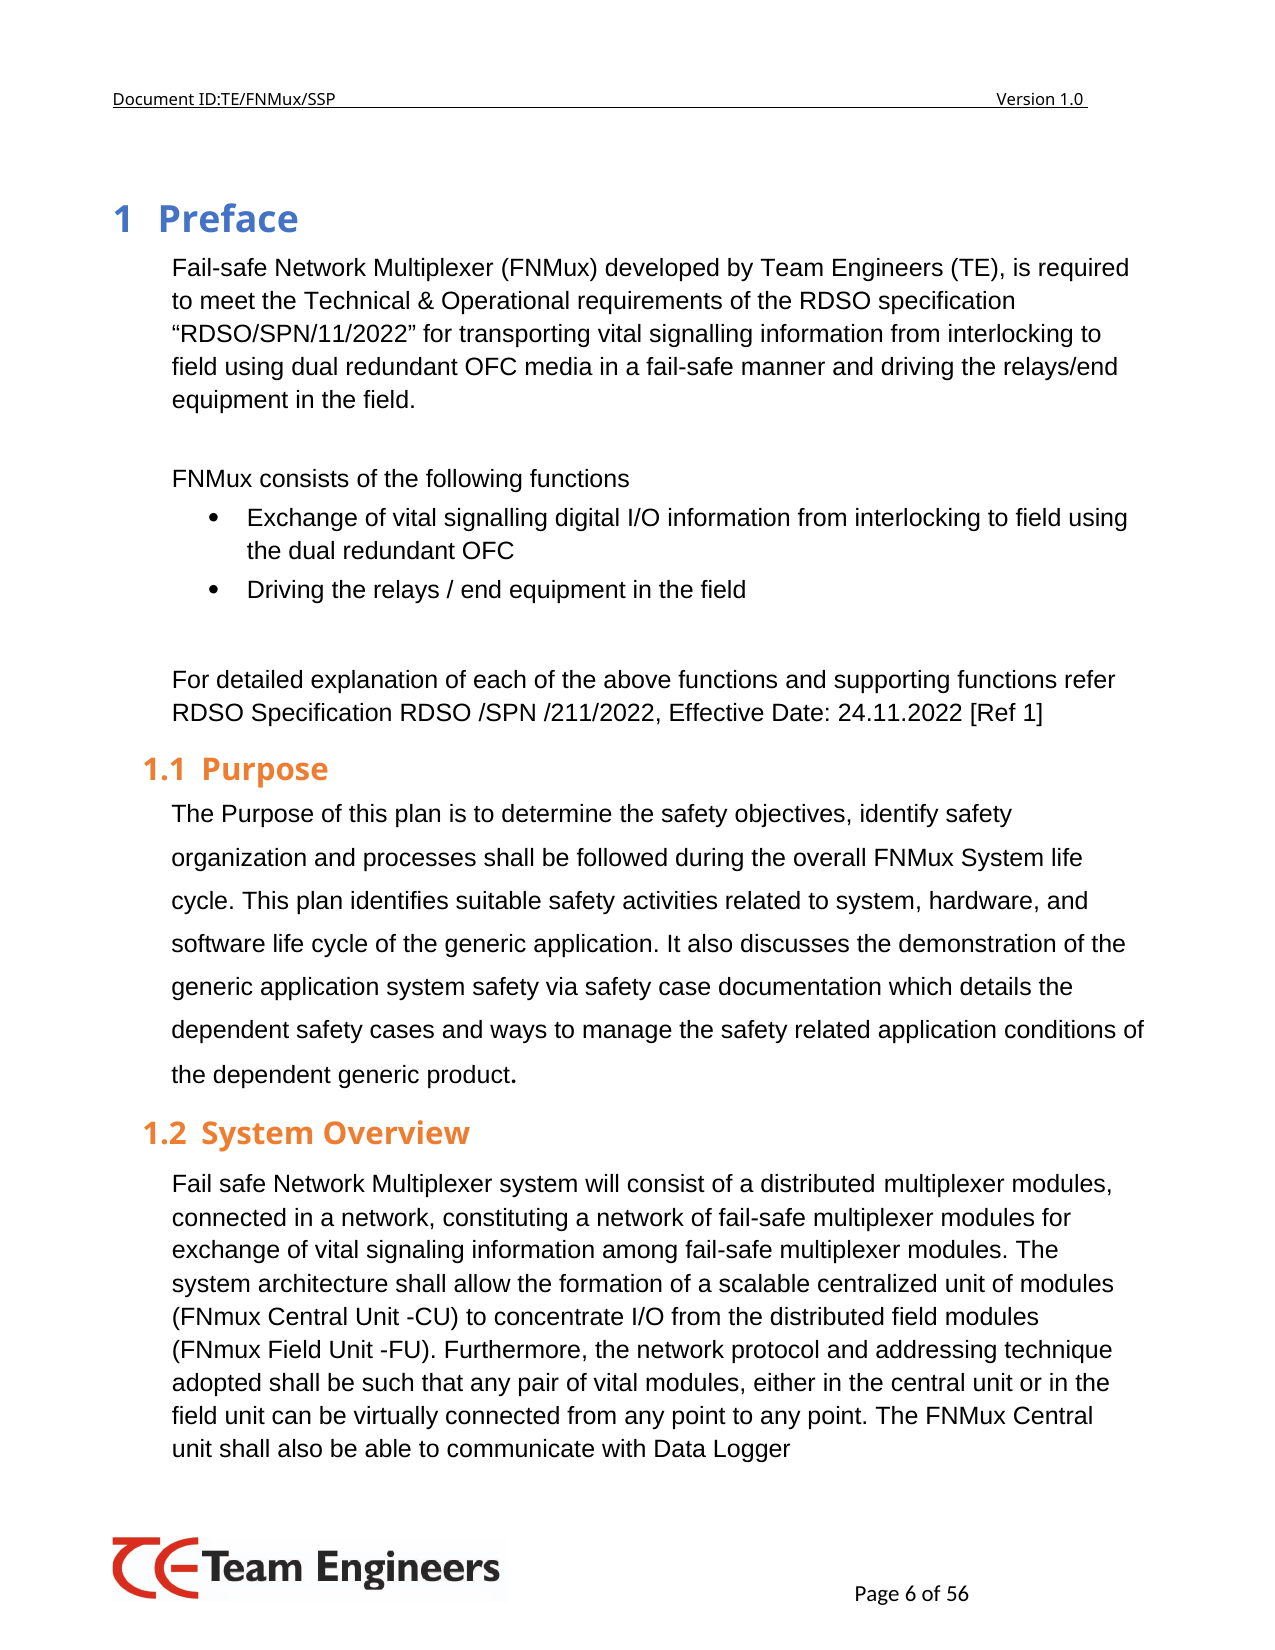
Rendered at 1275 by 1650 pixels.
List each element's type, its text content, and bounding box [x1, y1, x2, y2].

list Exchange of vital signalling digital I/O information from interlocking to field using the dual redundant OFC [209, 503, 1134, 565]
text For detailed explanation of each of the above functions and supporting functions refer RDSO Specification RDSO /SPN /211/2022, Effective Date: 24.11.2022 [Ref 1] [172, 664, 1134, 726]
text The Purpose of this plan is to determine the safety objectives, identify safety organization and processes shall be followed during the overall FNMux System life cycle. This plan identifies suitable safety activities related to system, hardware, and software life cycle of the generic application. It also discusses the demonstration of the generic application system safety via safety case documentation which details the dependent safety cases and ways to manage the safety related application conditions of the dependent generic product. [171, 799, 1152, 1089]
subtitle Purpose [142, 747, 1152, 790]
text FNMux consists of the following functions [172, 464, 1134, 493]
subtitle System Overview [142, 1111, 1152, 1154]
picture [112, 1537, 509, 1602]
text Fail-safe Network Multiplexer (FNMux) developed by Team Engineers (TE), is required to meet the Technical & Operational requirements of the RDSO specification “RDSO/SPN/11/2022” for transporting vital signalling information from interlocking to field using dual redundant OFC media in a fail-safe manner and driving the relays/end equipment in the field. [172, 253, 1134, 414]
text Fail safe Network Multiplexer system will consist of a distributed multiplexer modules, connected in a network, constituting a network of fail-safe multiplexer modules for exchange of vital signaling information among fail-safe multiplexer modules. The system architecture shall allow the formation of a scalable centralized unit of modules (FNmux Central Unit -CU) to concentrate I/O from the distributed field modules (FNmux Field Unit -FU). Furthermore, the network protocol and addressing technique adopted shall be such that any pair of vital modules, either in the central unit or in the field unit can be virtually connected from any point to any point. The FNMux Central unit shall also be able to communicate with Data Logger [172, 1169, 1134, 1462]
subtitle Preface [112, 192, 1152, 243]
list Driving the relays / end equipment in the field [209, 576, 1134, 604]
